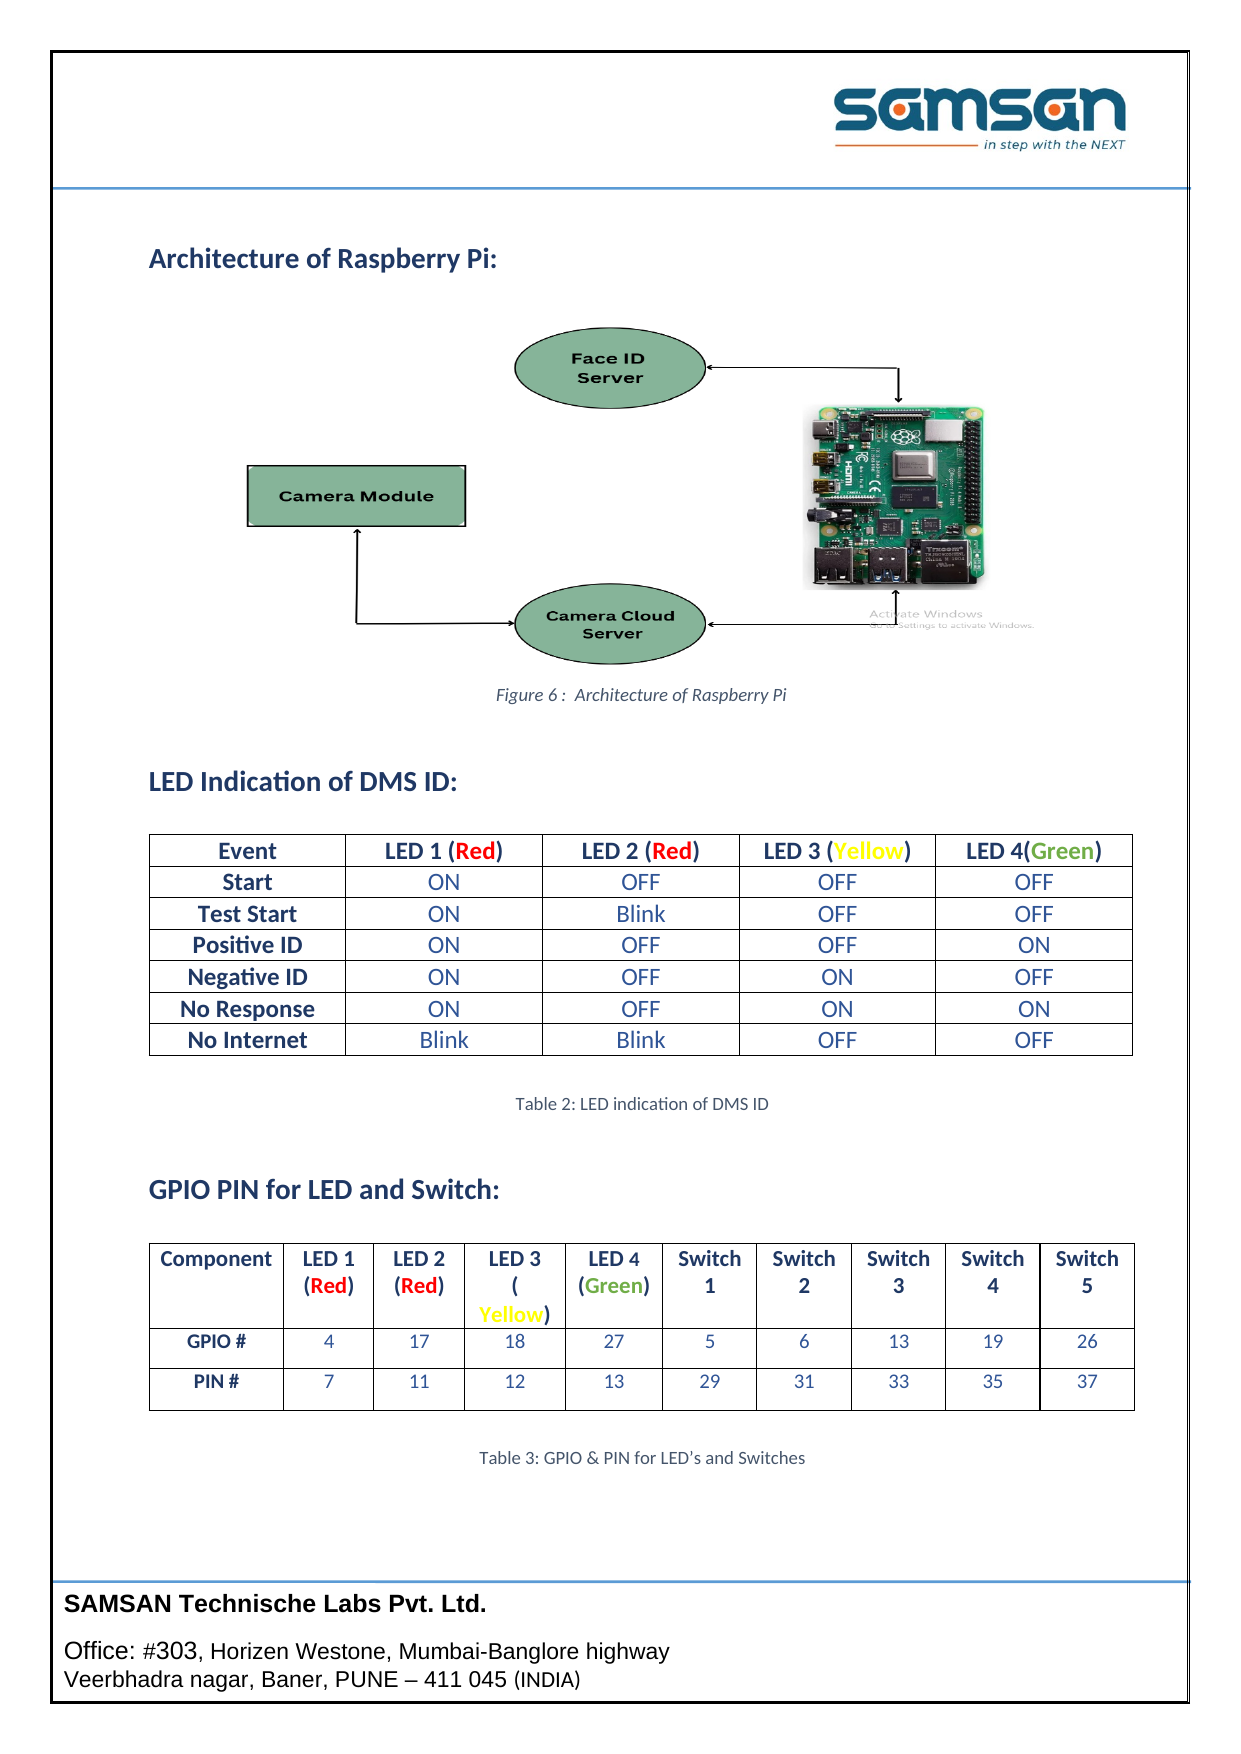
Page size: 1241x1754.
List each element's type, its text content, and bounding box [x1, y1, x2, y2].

table_cell 33 [852, 1369, 945, 1409]
table_header Component [150, 1244, 283, 1328]
table_cell 26 [1041, 1329, 1134, 1368]
table_cell OFF [936, 961, 1132, 992]
table_cell 29 [663, 1369, 756, 1409]
table_header LED 1 (Red) [284, 1244, 373, 1328]
table_header LED 3 (Yellow) [740, 835, 935, 866]
text Table 3: GPIO & PIN for LED’s and Switches [148, 1446, 1136, 1469]
table_cell Negative ID [150, 961, 345, 992]
table_cell 13 [566, 1369, 662, 1409]
table_header LED 3 (Yellow) [465, 1244, 565, 1328]
text Table 2: LED indication of DMS ID [148, 1092, 1136, 1115]
table_cell OFF [543, 930, 739, 960]
table_cell ON [936, 993, 1132, 1023]
table_header Event [150, 835, 345, 866]
table_header Switch 1 [663, 1244, 756, 1328]
table_cell GPIO # [150, 1329, 283, 1368]
subtitle LED Indication of DMS ID: [148, 763, 1136, 798]
table_cell OFF [543, 961, 739, 992]
table_cell 6 [757, 1329, 851, 1368]
table_header LED 2 (Red) [374, 1244, 464, 1328]
table_cell OFF [936, 867, 1132, 897]
table_cell OFF [740, 898, 935, 929]
table_cell OFF [936, 898, 1132, 929]
table_cell 5 [663, 1329, 756, 1368]
table_cell 19 [946, 1329, 1039, 1368]
table_cell ON [346, 961, 542, 992]
picture [148, 311, 1072, 665]
table_cell 31 [757, 1369, 851, 1409]
table_cell Positive ID [150, 930, 345, 960]
table_cell ON [740, 993, 935, 1023]
table_cell Start [150, 867, 345, 897]
table_header LED 2 (Red) [543, 835, 739, 866]
table_cell Blink [543, 1024, 739, 1055]
table_cell OFF [740, 1024, 935, 1055]
table_cell 13 [852, 1329, 945, 1368]
table_cell 4 [284, 1329, 373, 1368]
table_cell OFF [543, 993, 739, 1023]
table_cell OFF [740, 930, 935, 960]
table_cell ON [346, 867, 542, 897]
table_cell 18 [465, 1329, 565, 1368]
subtitle GPIO PIN for LED and Switch: [148, 1171, 1136, 1207]
table_cell OFF [936, 1024, 1132, 1055]
table_cell ON [936, 930, 1132, 960]
table_cell 27 [566, 1329, 662, 1368]
table_cell Blink [346, 1024, 542, 1055]
table_cell 11 [374, 1369, 464, 1409]
table_cell ON [740, 961, 935, 992]
table_header LED 4 (Green) [566, 1244, 662, 1328]
table_cell OFF [543, 867, 739, 897]
table_cell 12 [465, 1369, 565, 1409]
subtitle Architecture of Raspberry Pi: [148, 240, 1136, 276]
table_header LED 1 (Red) [346, 835, 542, 866]
table_cell 7 [284, 1369, 373, 1409]
table_cell PIN # [150, 1369, 283, 1409]
table_cell No Response [150, 993, 345, 1023]
table_header LED 4(Green) [936, 835, 1132, 866]
table_cell ON [346, 993, 542, 1023]
table_cell Blink [543, 898, 739, 929]
table_header Switch 3 [852, 1244, 945, 1328]
table_cell 37 [1041, 1369, 1134, 1409]
table_cell 17 [374, 1329, 464, 1368]
table_cell No Internet [150, 1024, 345, 1055]
table_header Switch 4 [946, 1244, 1039, 1328]
table_cell ON [346, 898, 542, 929]
table_cell 35 [946, 1369, 1039, 1409]
table_cell Test Start [150, 898, 345, 929]
text Figure 6 : Architecture of Raspberry Pi [148, 683, 1136, 706]
picture [833, 72, 1136, 152]
table_cell ON [346, 930, 542, 960]
table_header Switch 5 [1041, 1244, 1134, 1328]
table_cell OFF [740, 867, 935, 897]
table_header Switch 2 [757, 1244, 851, 1328]
